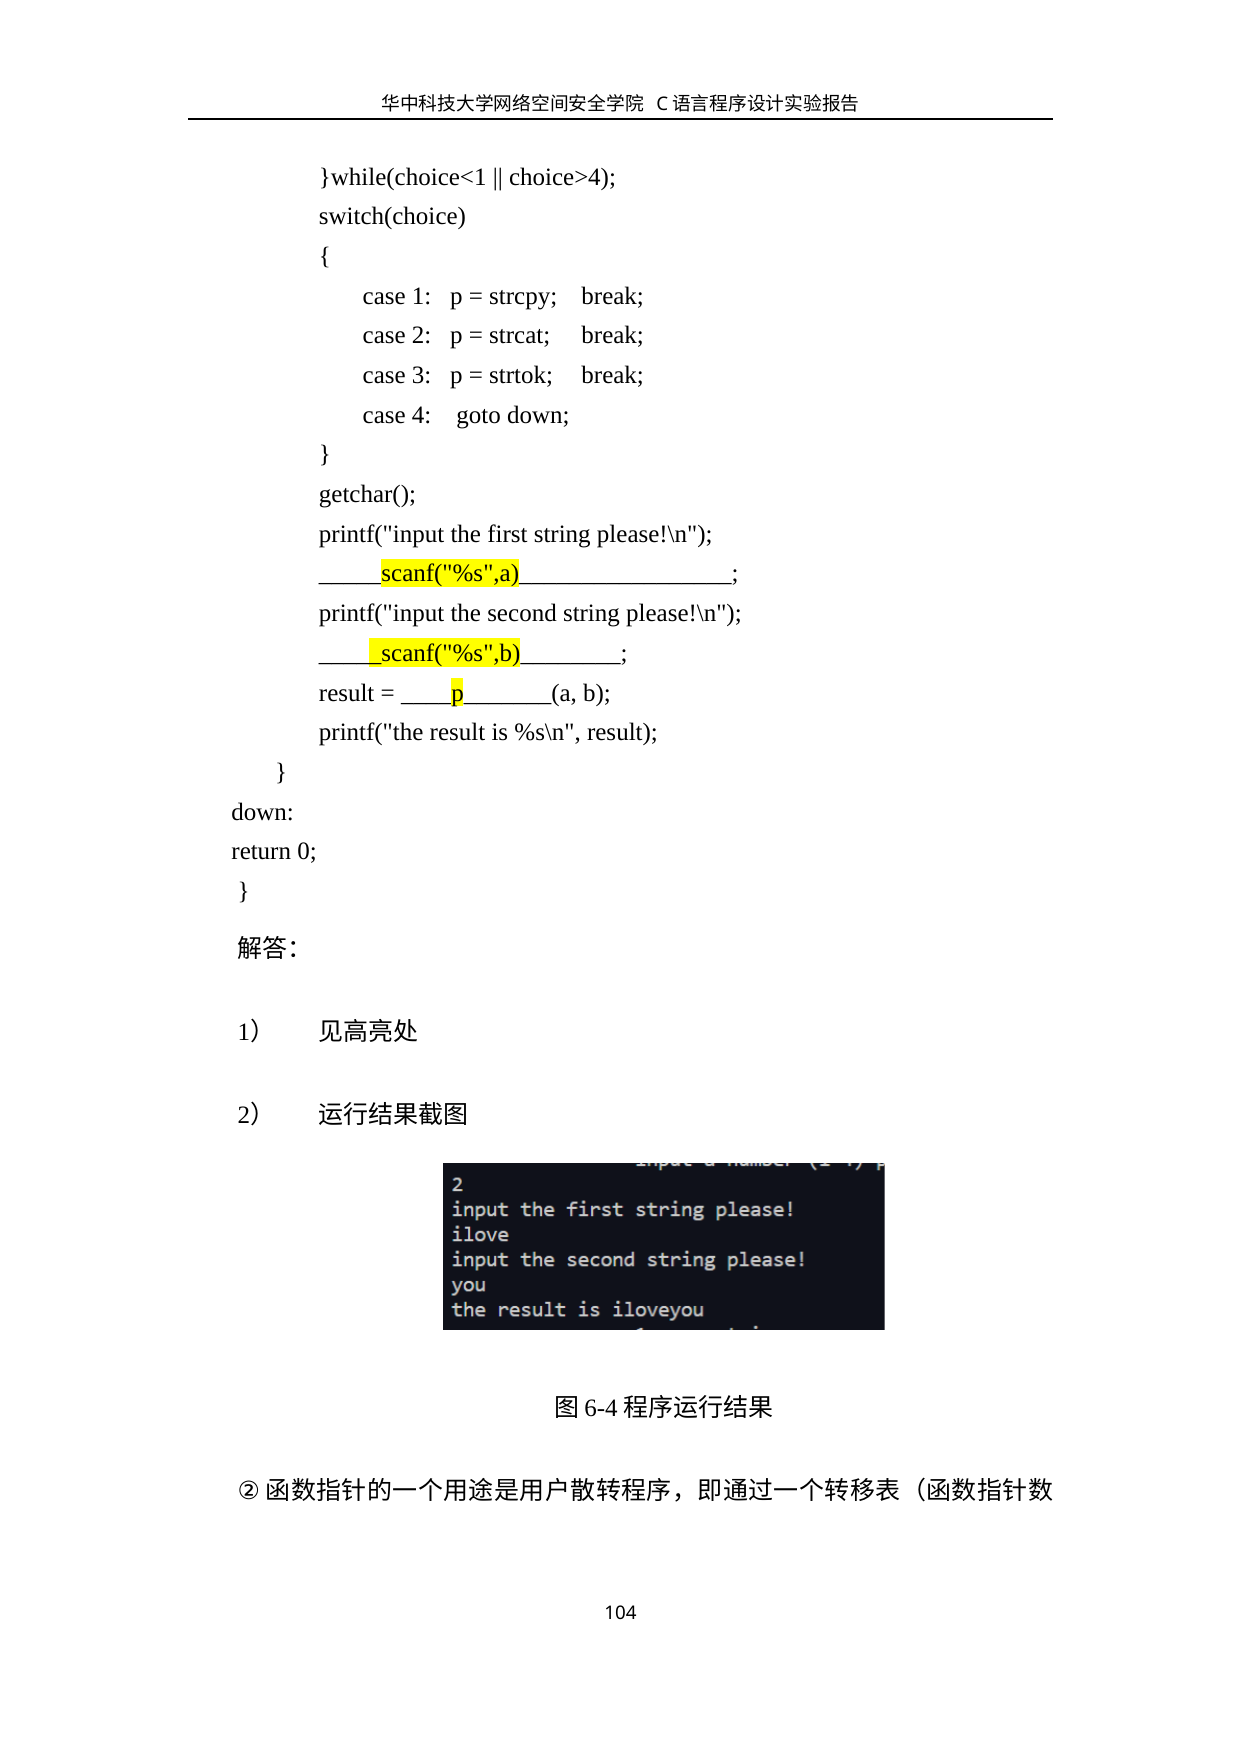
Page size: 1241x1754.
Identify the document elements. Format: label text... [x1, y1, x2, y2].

text down: [187, 795, 1053, 827]
text case 1: p = strcpy; break; [269, 279, 1053, 311]
text } [187, 874, 1053, 907]
text case 3: p = strtok; break; [269, 358, 1053, 391]
text printf("the result is %s\n", result); [269, 715, 1053, 748]
list 运行结果截图 [237, 1080, 1053, 1145]
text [187, 1456, 1053, 1521]
list 见高亮处 [237, 997, 1053, 1062]
text return 0; [187, 834, 1053, 867]
text printf("input the first string please!\n"); [269, 517, 1053, 549]
text getchar(); [269, 477, 1053, 510]
text } [269, 755, 1053, 788]
text printf("input the second string please!\n"); [269, 596, 1053, 629]
text } [269, 438, 1053, 470]
text switch(choice) [269, 199, 1053, 232]
text case 4: goto down; [269, 398, 1053, 430]
text _____scanf("%s",b)________; [269, 636, 1053, 668]
text case 2: p = strcat; break; [269, 318, 1053, 351]
text { [269, 239, 1053, 272]
text result = ____p_______(a, b); [269, 676, 1053, 708]
text }while(choice<1 || choice>4); [269, 160, 1053, 192]
text 解答： [187, 914, 1053, 979]
text 图6-4 程序运行结果 [275, 1373, 1053, 1438]
text _____scanf("%s",a)_________________; [269, 557, 1053, 589]
picture [443, 1163, 885, 1330]
